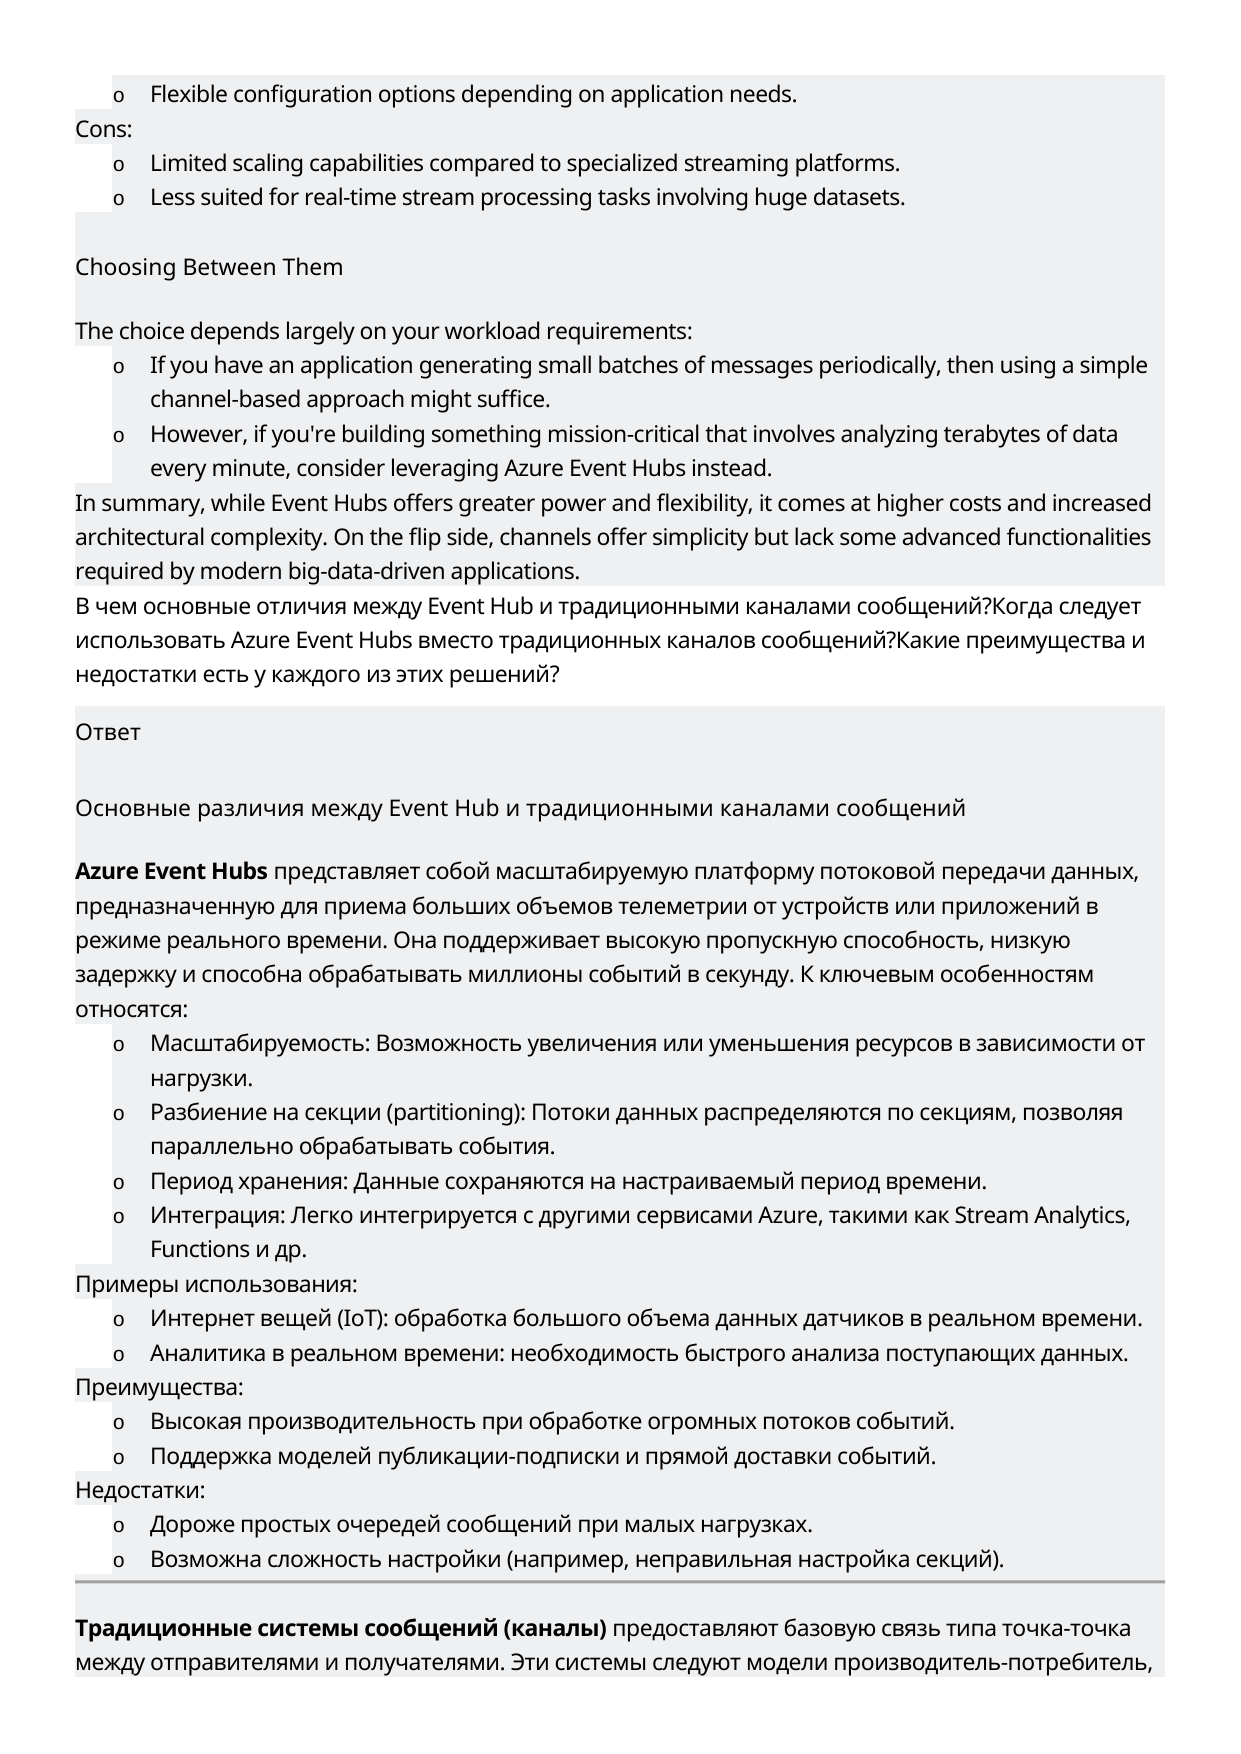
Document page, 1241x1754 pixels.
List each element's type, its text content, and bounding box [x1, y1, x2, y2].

list Поддержка моделей публикации-подписки и прямой доставки событий. [112, 1436, 1165, 1471]
list Дороже простых очередей сообщений при малых нагрузках. [112, 1505, 1165, 1539]
text Преимущества: [75, 1368, 1165, 1402]
text The choice depends largely on your workload requirements: [75, 311, 1165, 346]
text Примеры использования: [75, 1264, 1165, 1299]
text In summary, while Event Hubs offers greater power and flexibility, it comes at higher costs and increased architectural complexity. On the flip side, channels offer simplicity but lack some advanced functionalities required by modern big-data-driven applications. [75, 483, 1165, 586]
list Период хранения: Данные сохраняются на настраиваемый период времени. [112, 1161, 1165, 1196]
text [75, 1608, 1165, 1677]
list Разбиение на секции (partitioning): Потоки данных распределяются по секциям, позволяя параллельно обрабатывать события. [112, 1093, 1165, 1161]
text Cons: [75, 109, 1165, 144]
text Основные различия между Event Hub и традиционными каналами сообщений [75, 776, 1165, 823]
list Flexible configuration options depending on application needs. [112, 75, 1165, 109]
text Azure Event Hubs представляет собой масштабируемую платформу потоковой передачи данных, предназначенную для приема больших объемов телеметрии от устройств или приложений в режиме реального времени. Она поддерживает высокую пропускную способность, низкую задержку и способна обрабатывать миллионы событий в секунду. К ключевым особенностям относятся: [75, 852, 1165, 1024]
list Высокая производительность при обработке огромных потоков событий. [112, 1402, 1165, 1436]
text Choosing Between Them [75, 242, 1165, 282]
list Масштабируемость: Возможность увеличения или уменьшения ресурсов в зависимости от нагрузки. [112, 1024, 1165, 1093]
list If you have an application generating small batches of messages periodically, then using a simple channel-based approach might suffice. [112, 346, 1165, 414]
list Limited scaling capabilities compared to specialized streaming platforms. [112, 144, 1165, 178]
text Ответ [75, 706, 1165, 747]
text Недостатки: [75, 1471, 1165, 1505]
list Аналитика в реальном времени: необходимость быстрого анализа поступающих данных. [112, 1333, 1165, 1368]
list However, if you're building something mission-critical that involves analyzing terabytes of data every minute, consider leveraging Azure Event Hubs instead. [112, 414, 1165, 483]
list Интернет вещей (IoT): обработка большого объема данных датчиков в реальном времени. [112, 1299, 1165, 1333]
list Less suited for real-time stream processing tasks involving huge datasets. [112, 178, 1165, 212]
list Интеграция: Легко интегрируется с другими сервисами Azure, такими как Stream Analytics, Functions и др. [112, 1196, 1165, 1264]
list Возможна сложность настройки (например, неправильная настройка секций). [112, 1539, 1165, 1574]
text В чем основные отличия между Event Hub и традиционными каналами сообщений?Когда следует использовать Azure Event Hubs вместо традиционных каналов сообщений?Какие преимущества и недостатки есть у каждого из этих решений? [75, 586, 1165, 689]
